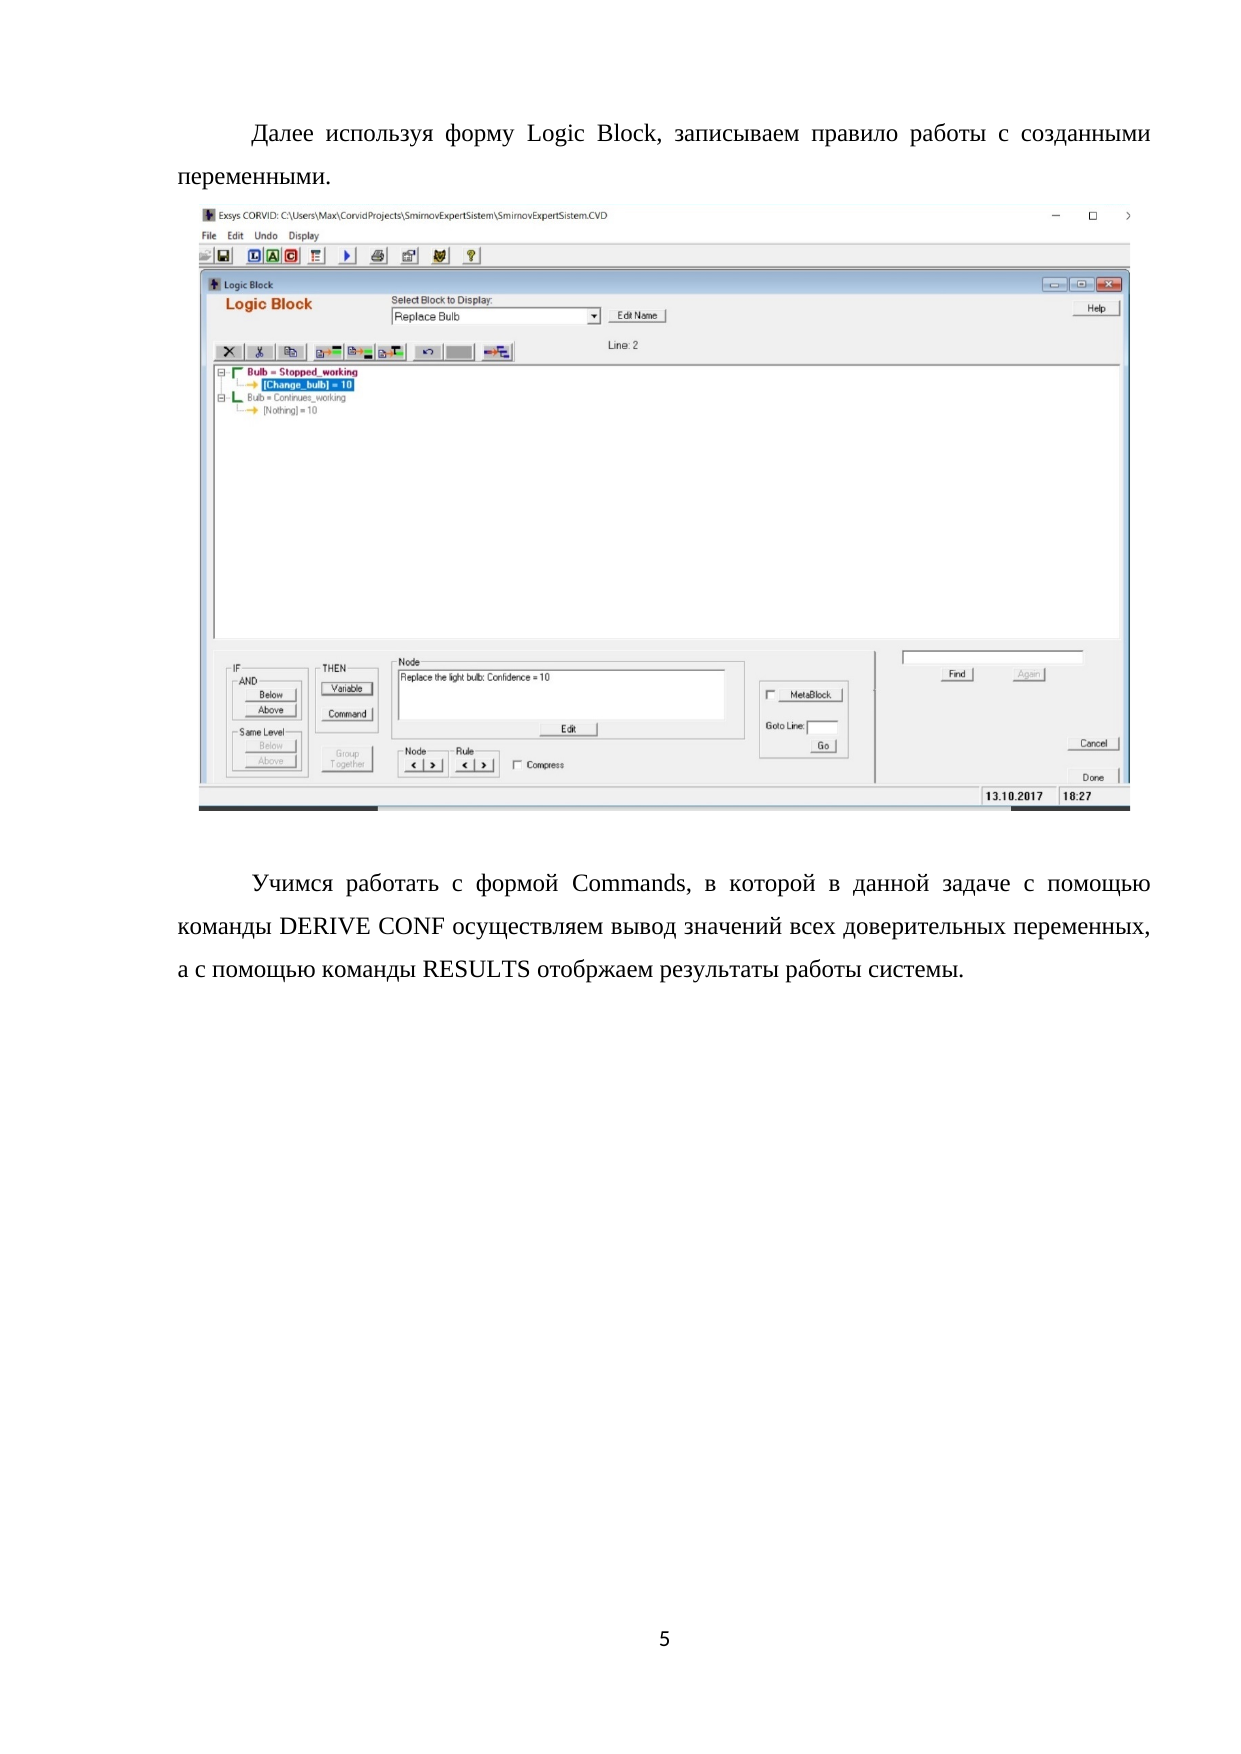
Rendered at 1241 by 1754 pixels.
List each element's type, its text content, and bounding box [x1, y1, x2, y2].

picture [198, 204, 1131, 811]
list Далее используя форму Logic Block, записываем правило работы с созданными переменными. [177, 118, 1152, 190]
list Учимся работать с формой Commands, в которой в данной задаче с помощью команды DERIVE CONF осуществляем вывод значений всех доверительных переменных, а с помощью команды RESULTS отобржаем результаты работы системы. [177, 868, 1152, 983]
